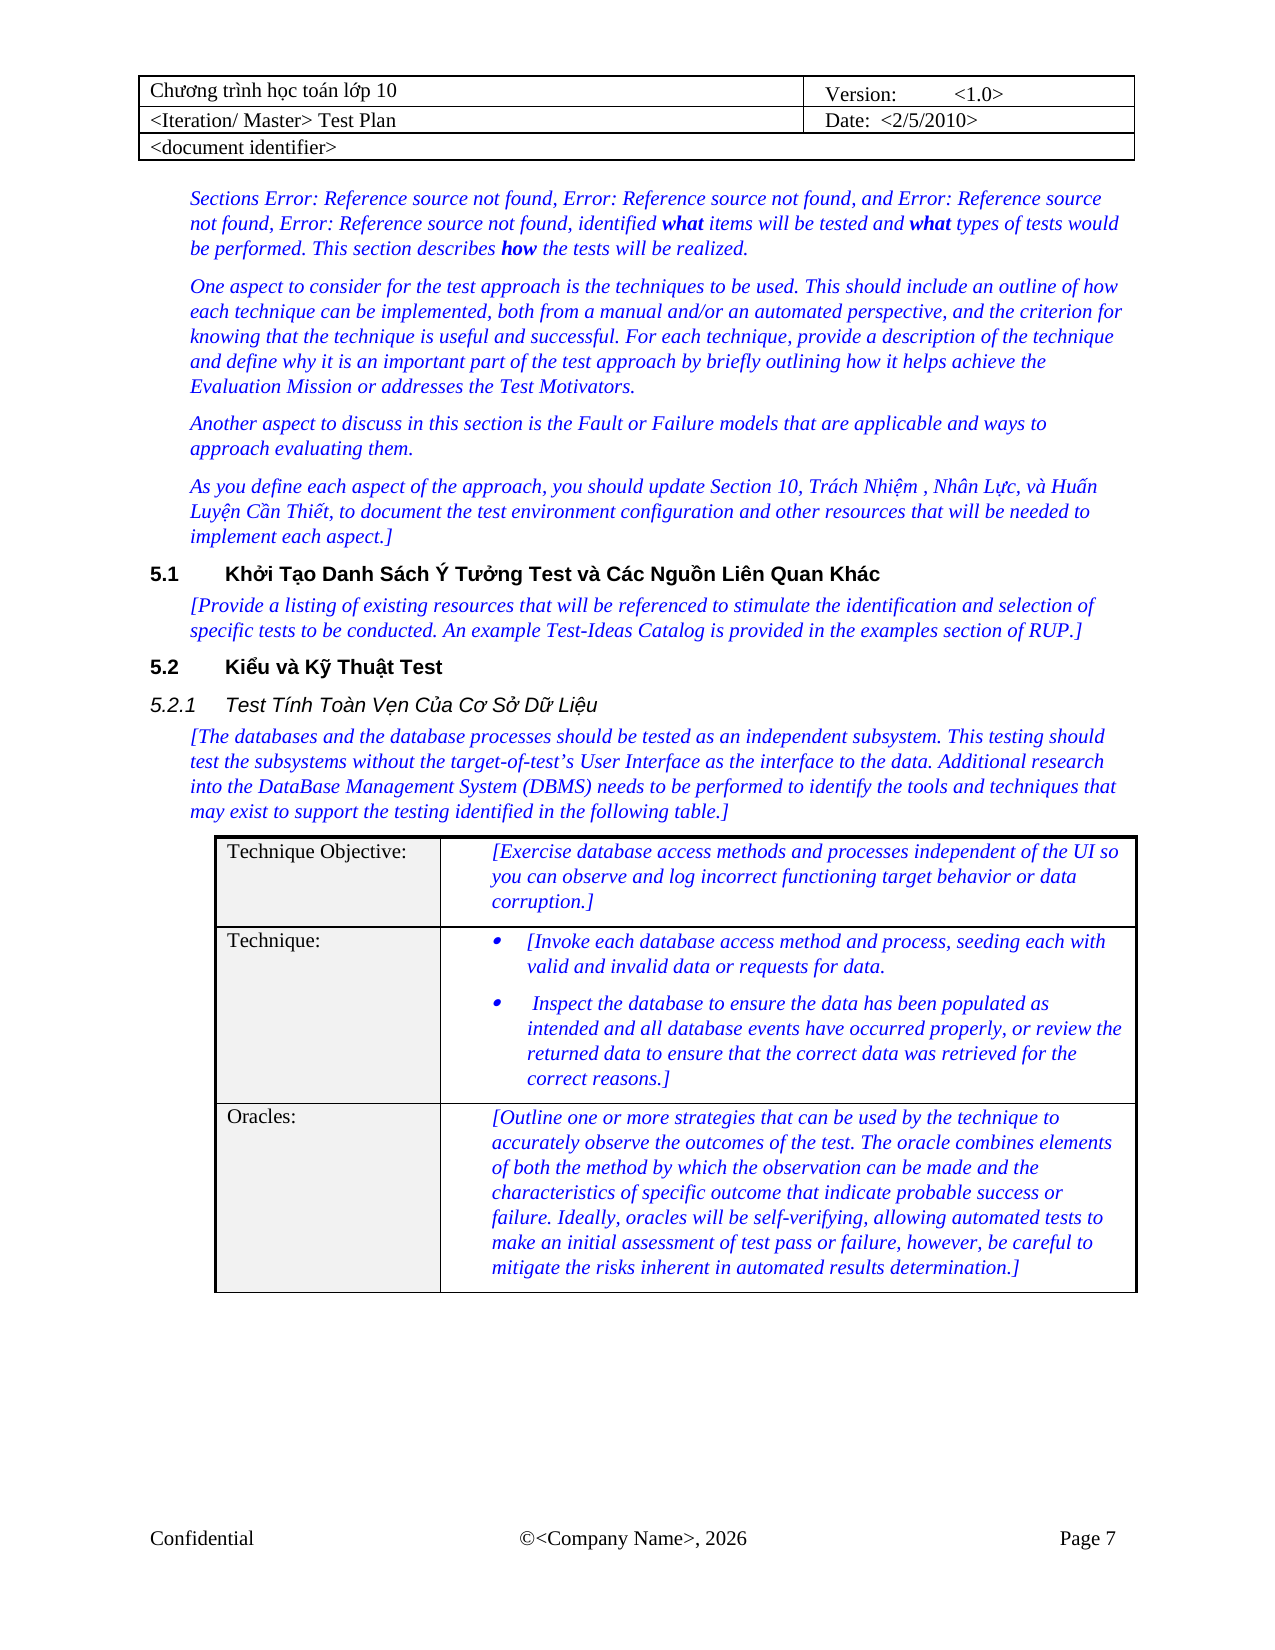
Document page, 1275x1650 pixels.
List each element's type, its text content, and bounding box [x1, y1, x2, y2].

table_cell Oracles: [217, 1104, 440, 1292]
text [Provide a listing of existing resources that will be referenced to stimulate the identification and selection of specific tests to be conducted. An example Test-Ideas Catalog is provided in the examples section of RUP.] [190, 592, 1125, 642]
subtitle Kiểu và Kỹ Thuật Test [150, 654, 1125, 679]
table_cell [Outline one or more strategies that can be used by the technique to accurately observe the outcomes of the test. The oracle combines elements of both the method by which the observation can be made and the characteristics of specific outcome that indicate probable success or failure. Ideally, oracles will be self-verifying, allowing automated tests to make an initial assessment of test pass or failure, however, be careful to mitigate the risks inherent in automated results determination.] [441, 1104, 1135, 1292]
subtitle Khởi Tạo Danh Sách Ý Tưởng Test và Các Nguồn Liên Quan Khác [150, 560, 1125, 585]
table_cell Technique: [217, 928, 440, 1103]
text One aspect to consider for the test approach is the techniques to be used. This should include an outline of how each technique can be implemented, both from a manual and/or an automated perspective, and the criterion for knowing that the technique is useful and successful. For each technique, provide a description of the technique and define why it is an important part of the test approach by briefly outlining how it helps achieve the Evaluation Mission or addresses the Test Motivators. [190, 273, 1125, 398]
subtitle Test Tính Toàn Vẹn Của Cơ Sở Dữ Liệu [150, 692, 1125, 717]
table_cell [Invoke each database access method and process, seeding each with valid and invalid data or requests for data. Inspect the database to ensure the data has been populated as intended and all database events have occurred properly, or review the returned data to ensure that the correct data was retrieved for the correct reasons.] [441, 928, 1135, 1103]
text Another aspect to discuss in this section is the Fault or Failure models that are applicable and ways to approach evaluating them. [190, 410, 1125, 460]
text As you define each aspect of the approach, you should update Section 10, Responsibilities, Staffing, and Training Needs, to document the test environment configuration and other resources that will be needed to implement each aspect.] [190, 473, 1125, 548]
table_header Technique Objective: [217, 839, 440, 926]
text [The databases and the database processes should be tested as an independent subsystem. This testing should test the subsystems without the target-of-test’s User Interface as the interface to the data. Additional research into the DataBase Management System (DBMS) needs to be performed to identify the tools and techniques that may exist to support the testing identified in the following table.] [190, 723, 1125, 823]
table_header [Exercise database access methods and processes independent of the UI so you can observe and log incorrect functioning target behavior or data corruption.] [441, 839, 1135, 926]
